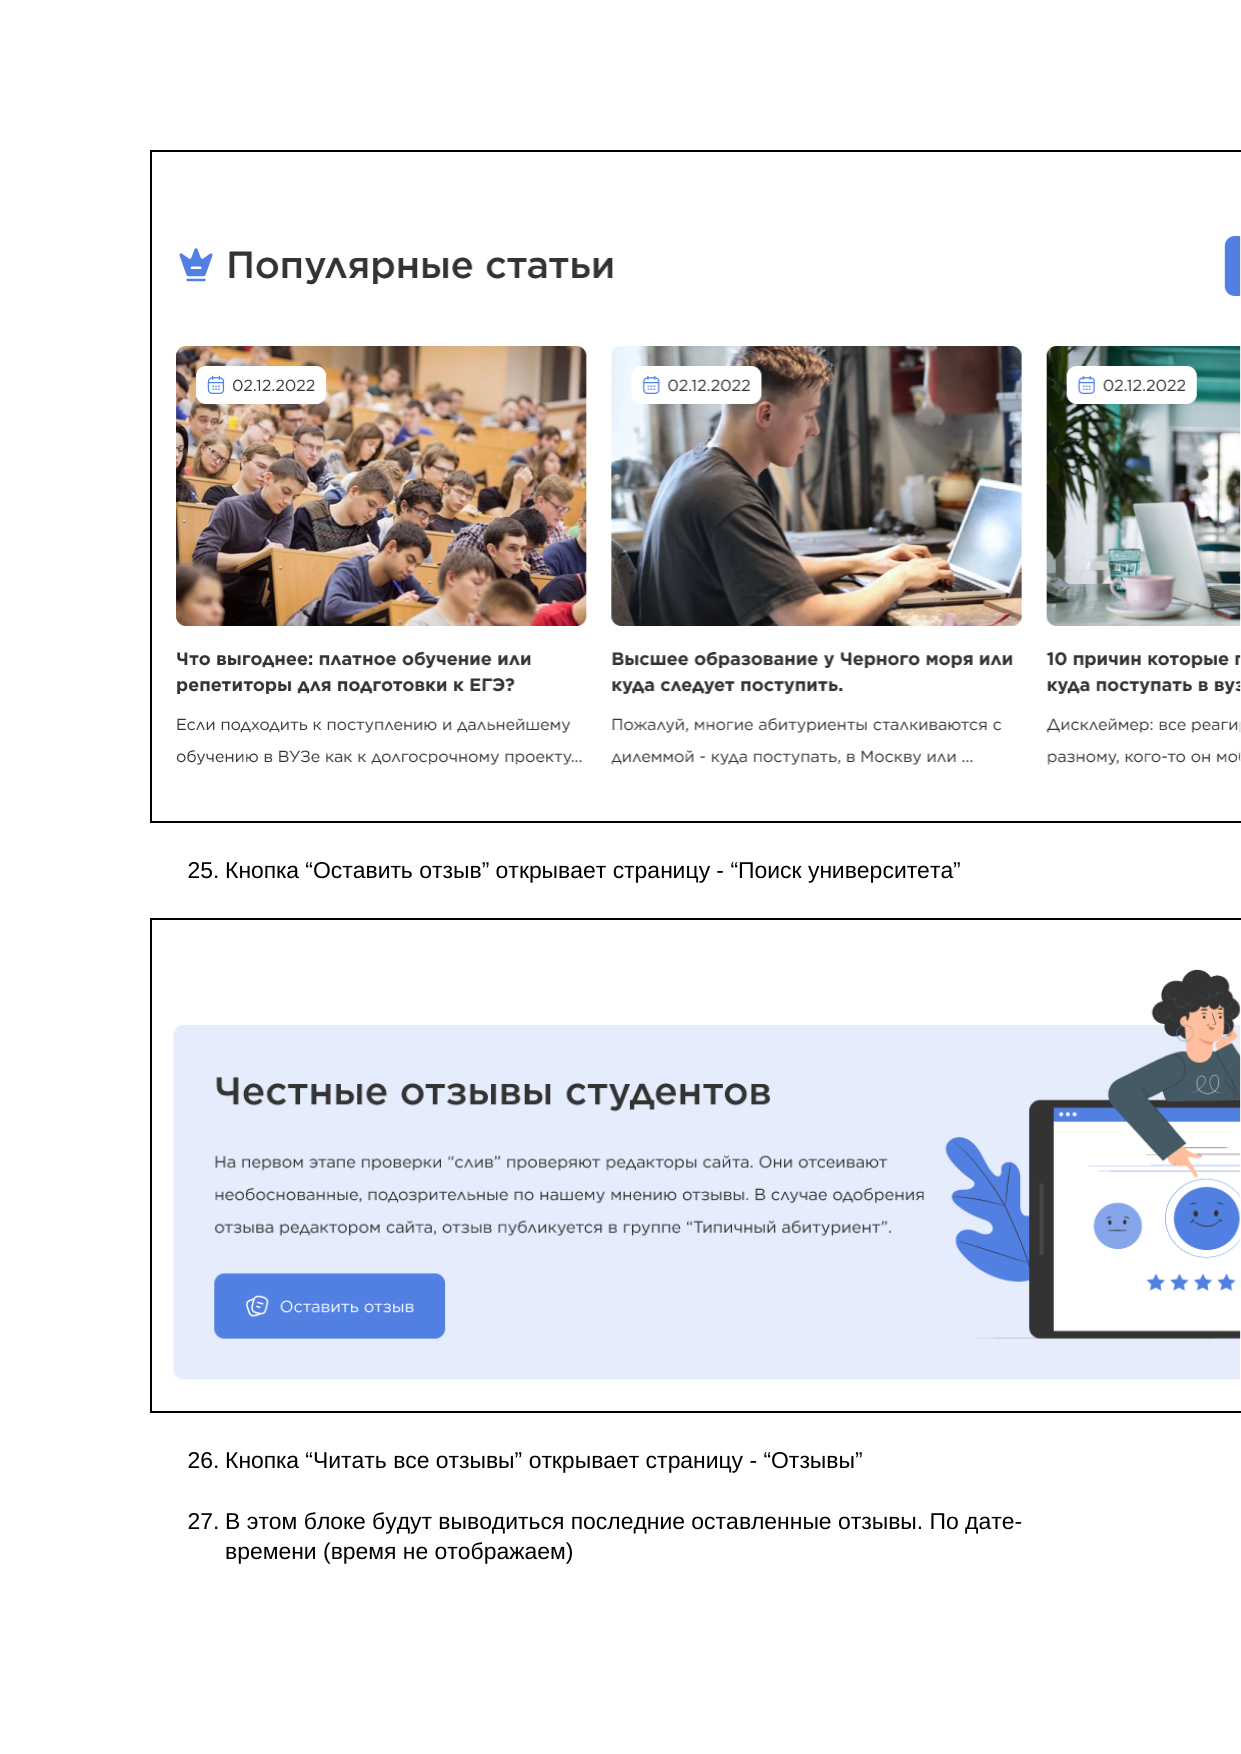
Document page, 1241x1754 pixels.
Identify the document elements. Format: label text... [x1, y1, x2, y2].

list Кнопка “Оставить отзыв” открывает страницу - “Поиск университета” [187, 857, 1090, 914]
list В этом блоке будут выводиться последние оставленные отзывы. По дате-времени (время не отображаем) [187, 1508, 1090, 1564]
list Кнопка “Читать все отзывы” открывает страницу - “Отзывы” [187, 1447, 1090, 1474]
picture [152, 152, 1241, 821]
picture [152, 920, 1241, 1411]
